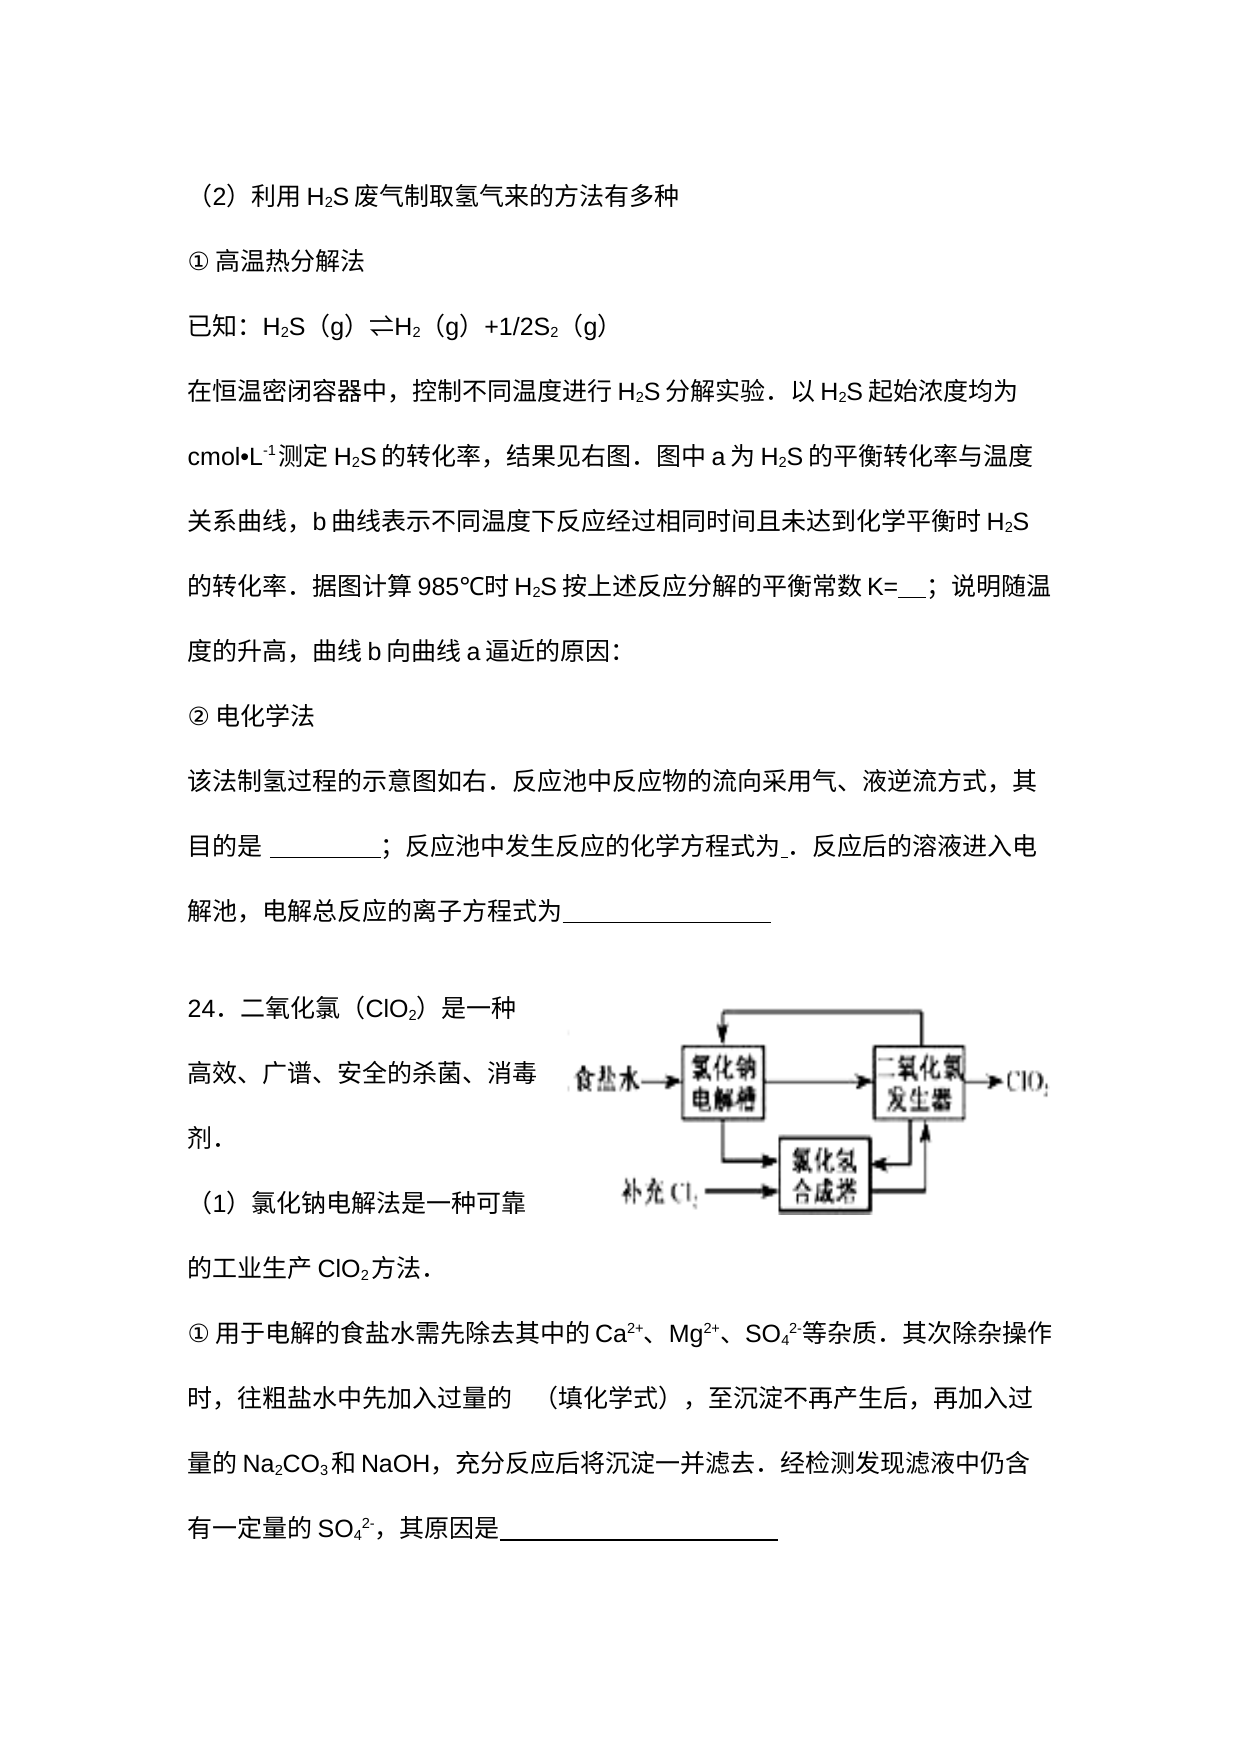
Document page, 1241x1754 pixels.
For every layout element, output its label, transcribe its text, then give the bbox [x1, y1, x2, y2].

text 24．二氧化氯（ClO2）是一种高效、广谱、安全的杀菌、消毒剂． （1）氯化钠电解法是一种可靠的工业生产ClO2方法． ①用于电解的食盐水需先除去其中的Ca2+、Mg2+、SO42-等杂质．其次除杂操作时，往粗盐水中先加入过量的 BaCl2 （填化学式），至沉淀不再产生后，再加入过量的Na2CO3和NaOH，充分反应后将沉淀一并滤去．经检测发现滤液中仍含有一定量的SO42-，其原因是 [187, 974, 1053, 1559]
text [187, 162, 1053, 942]
picture [564, 1005, 1050, 1215]
